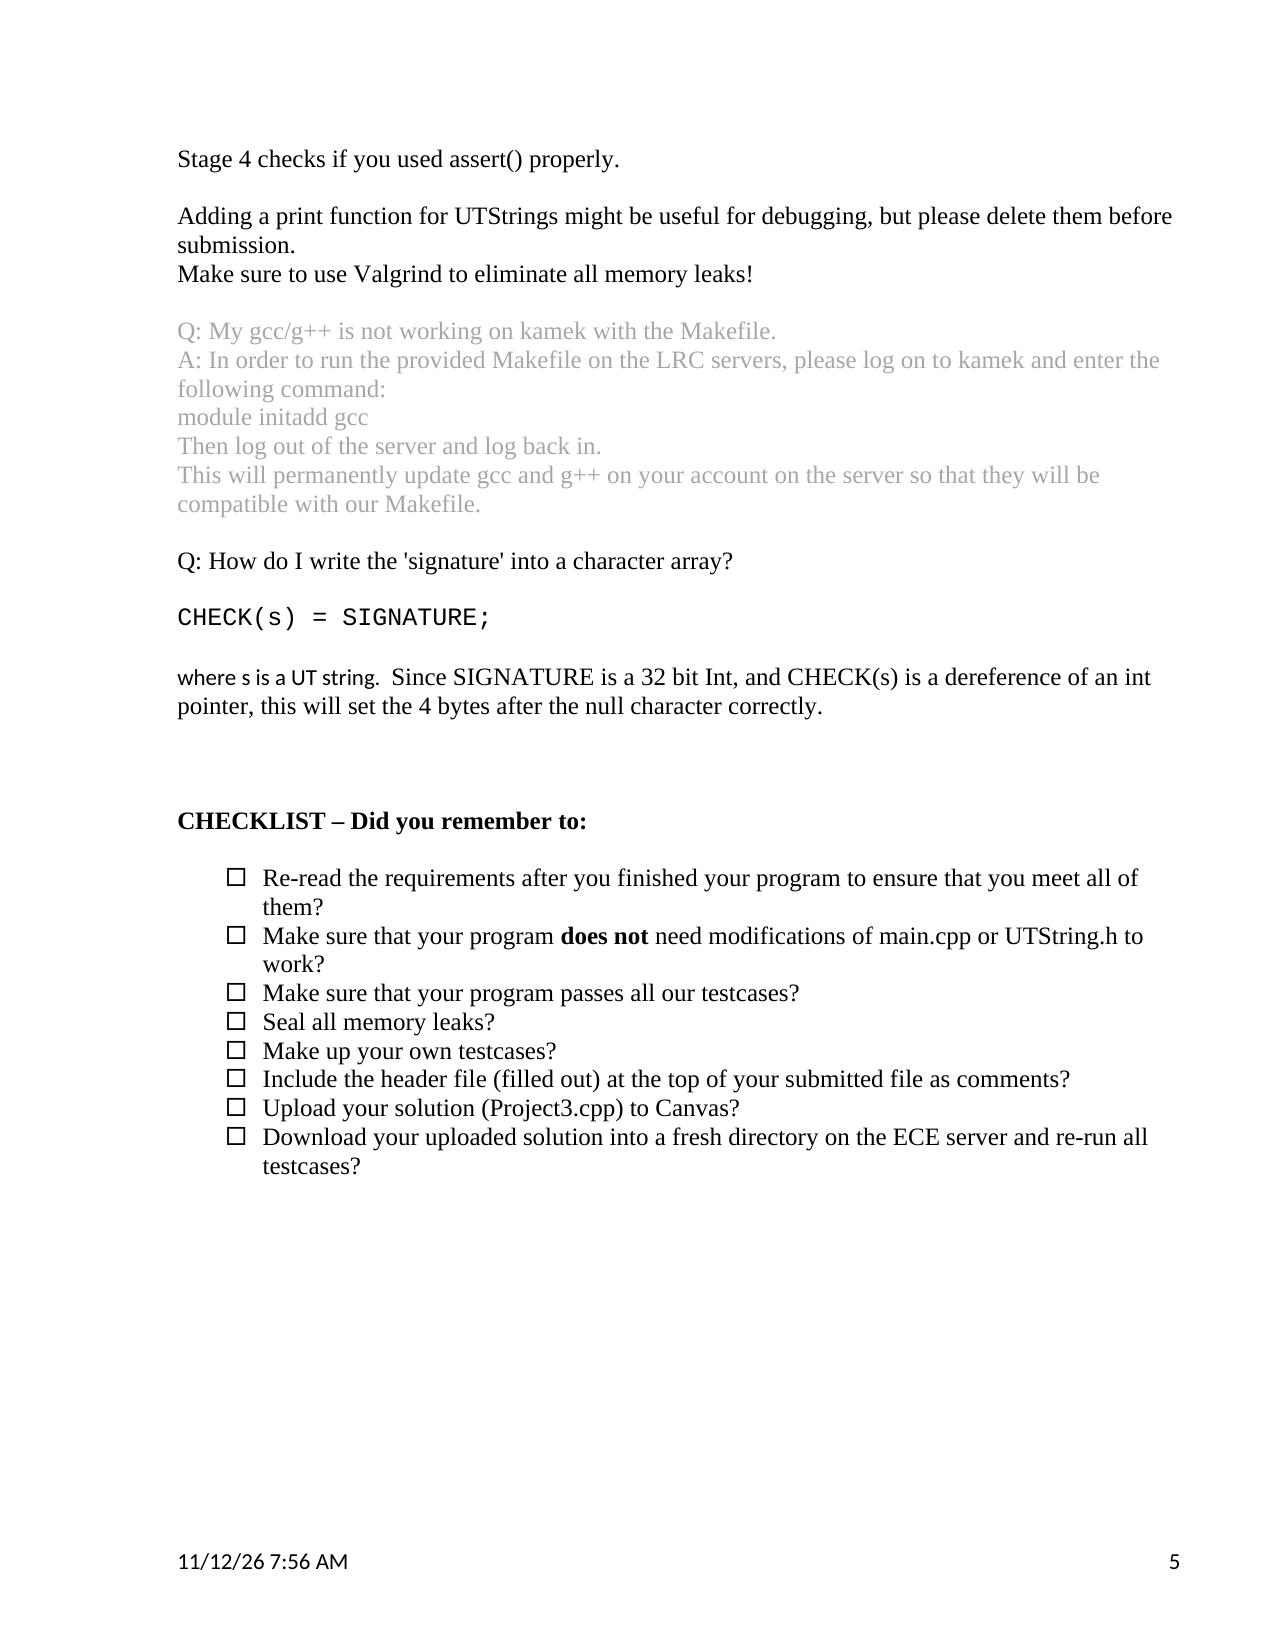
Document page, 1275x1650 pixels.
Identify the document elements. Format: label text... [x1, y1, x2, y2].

list Make up your own testcases? [225, 1036, 1162, 1064]
text Q: How do I write the 'signature' into a character array? [177, 546, 1162, 575]
text Adding a print function for UTStrings might be useful for debugging, but please delete them before submission. [177, 201, 1180, 259]
list Make sure that your program does not need modifications of main.cpp or UTString.h to work? [225, 921, 1162, 978]
text Then log out of the server and log back in. [177, 431, 1162, 460]
list Upload your solution (Project3.cpp) to Canvas? [225, 1093, 1162, 1122]
list Make sure that your program passes all our testcases? [225, 978, 1162, 1007]
text CHECK(s) = SIGNATURE; [177, 604, 1180, 632]
text Q: My gcc/g++ is not working on kamek with the Makefile. [177, 316, 1162, 345]
text where s is a UT string. Since SIGNATURE is a 32 bit Int, and CHECK(s) is a dereference of an int pointer, this will set the 4 bytes after the null character correctly. [177, 662, 1180, 719]
text A: In order to run the provided Makefile on the LRC servers, please log on to kamek and enter the following command: [177, 345, 1162, 402]
text module initadd gcc [177, 402, 1162, 431]
list Include the header file (filled out) at the top of your submitted file as comments? [225, 1064, 1162, 1093]
list Re-read the requirements after you finished your program to ensure that you meet all of them? [225, 863, 1162, 921]
text CHECKLIST – Did you remember to: [177, 806, 1162, 834]
text Stage 4 checks if you used assert() properly. [177, 144, 1180, 172]
list Download your uploaded solution into a fresh directory on the ECE server and re-run all testcases? [225, 1122, 1162, 1179]
text This will permanently update gcc and g++ on your account on the server so that they will be compatible with our Makefile. [177, 460, 1162, 517]
list Seal all memory leaks? [225, 1007, 1162, 1036]
text Make sure to use Valgrind to eliminate all memory leaks! [177, 259, 1180, 287]
